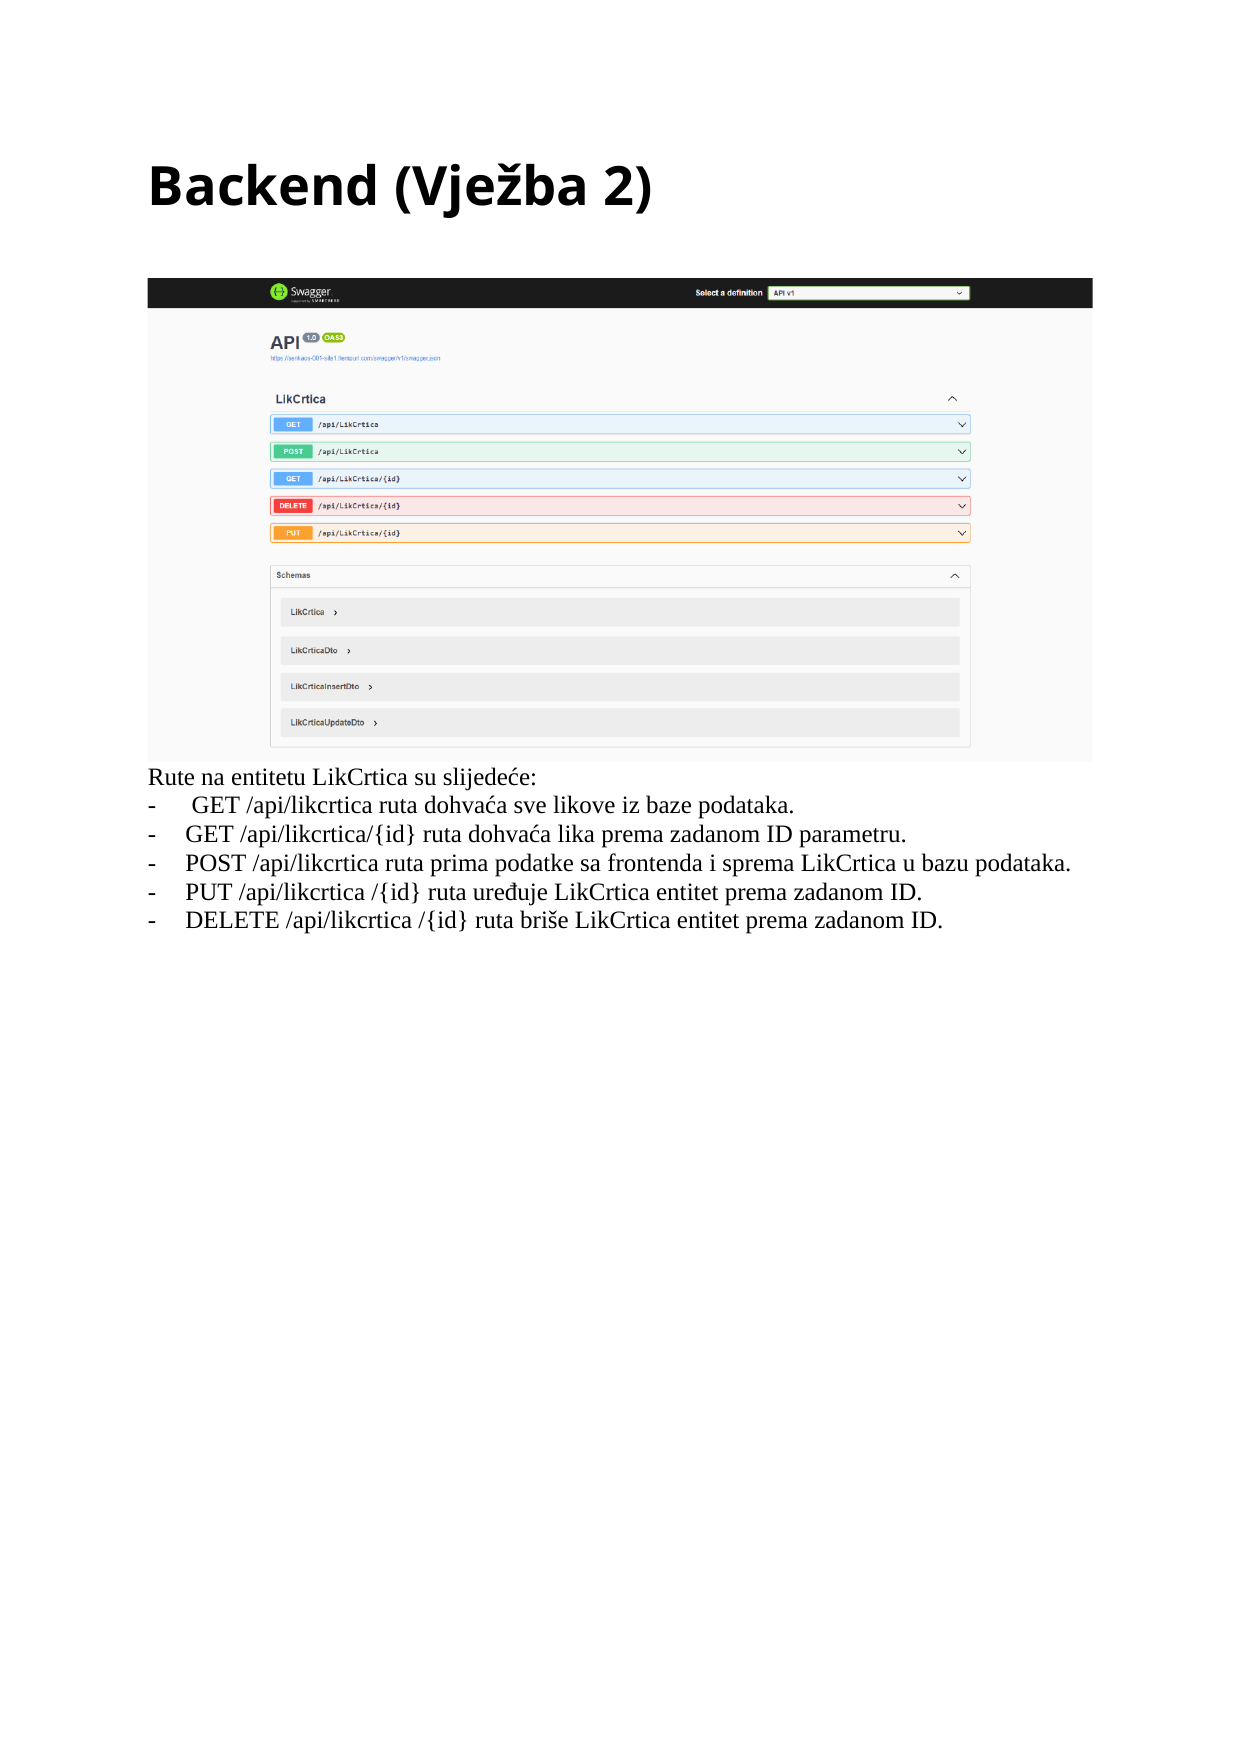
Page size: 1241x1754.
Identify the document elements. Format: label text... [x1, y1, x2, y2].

subtitle GET /api/likcrtica ruta dohvaća sve likove iz baze podataka. [148, 790, 1093, 819]
subtitle DELETE /api/likcrtica /{id} ruta briše LikCrtica entitet prema zadanom ID. [148, 905, 1093, 934]
text Backend (Vježba 2) [148, 148, 1093, 221]
subtitle PUT /api/likcrtica /{id} ruta uređuje LikCrtica entitet prema zadanom ID. [148, 877, 1093, 905]
subtitle POST /api/likcrtica ruta prima podatke sa frontenda i sprema LikCrtica u bazu podataka. [148, 848, 1093, 877]
subtitle Rute na entitetu LikCrtica su slijedeće: [148, 762, 1093, 790]
picture [147, 278, 1093, 762]
subtitle GET /api/likcrtica/{id} ruta dohvaća lika prema zadanom ID parametru. [148, 819, 1093, 848]
